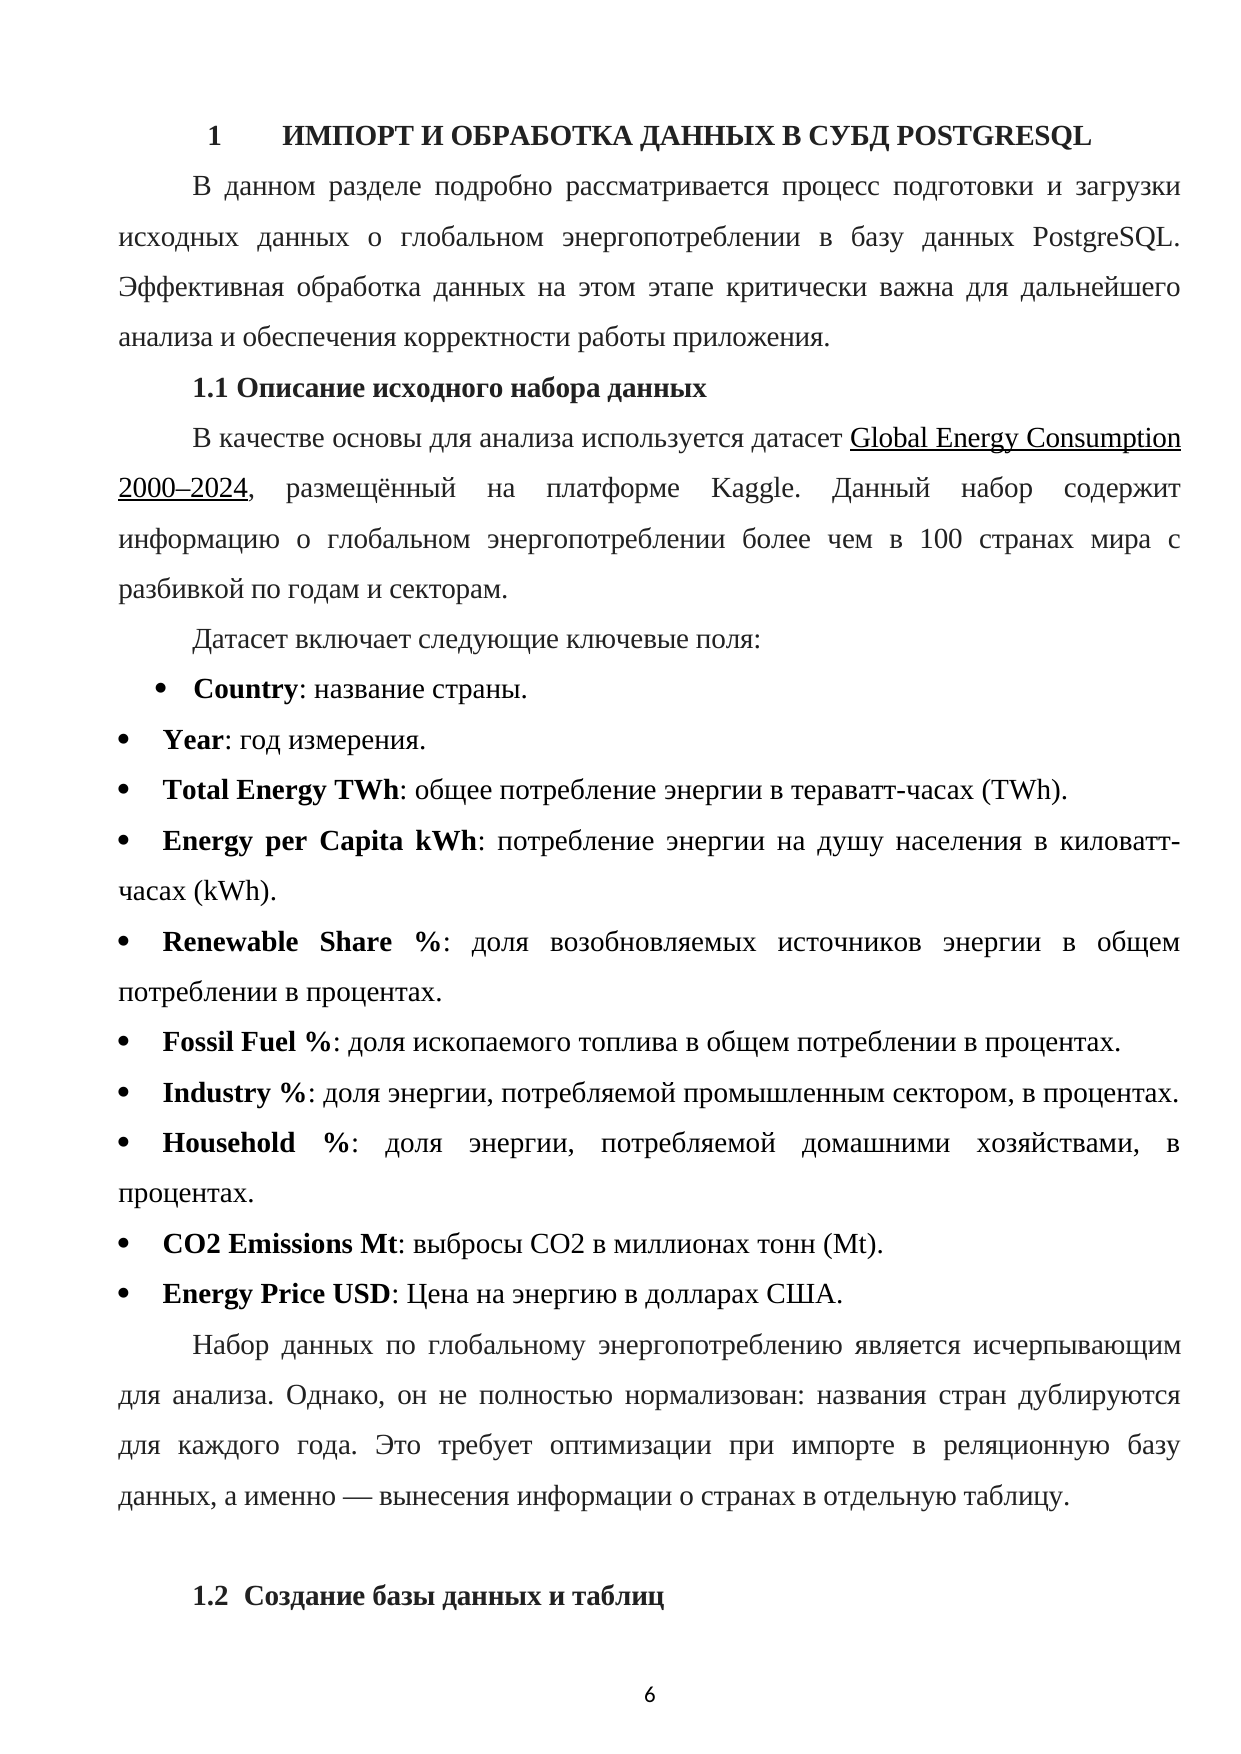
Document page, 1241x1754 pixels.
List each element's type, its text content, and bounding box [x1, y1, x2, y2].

text Industry %: доля энергии, потребляемой промышленным сектором, в процентах. [118, 1075, 1181, 1108]
text Renewable Share %: доля возобновляемых источников энергии в общем потреблении в процентах. [118, 924, 1181, 1008]
text Country: название страны. [156, 672, 1181, 705]
text В качестве основы для анализа используется датасет Global Energy Consumption 2000–2024, размещённый на платформе Kaggle. Данный набор содержит информацию о глобальном энергопотреблении более чем в 100 странах мира с разбивкой по годам и секторам. [118, 420, 1181, 604]
text В данном разделе подробно рассматривается процесс подготовки и загрузки исходных данных о глобальном энергопотреблении в базу данных PostgreSQL. Эффективная обработка данных на этом этапе критически важна для дальнейшего анализа и обеспечения корректности работы приложения. [118, 168, 1181, 353]
text Описание исходного набора данных [118, 370, 1181, 403]
text Fossil Fuel %: доля ископаемого топлива в общем потреблении в процентах. [118, 1024, 1181, 1058]
text ИМПОРТ И ОБРАБОТКА ДАННЫХ В СУБД POSTGRESQL [118, 118, 1181, 152]
text Household %: доля энергии, потребляемой домашними хозяйствами, в процентах. [118, 1125, 1181, 1209]
text Year: год измерения. [118, 722, 1181, 756]
text Energy per Capita kWh: потребление энергии на душу населения в киловатт-часах (kWh). [118, 823, 1181, 907]
text CO2 Emissions Mt: выбросы CO2 в миллионах тонн (Mt). [118, 1226, 1181, 1259]
text Total Energy TWh: общее потребление энергии в тераватт-часах (TWh). [118, 772, 1181, 806]
text Energy Price USD: Цена на энергию в долларах США. [118, 1276, 1181, 1310]
text Набор данных по глобальному энергопотреблению является исчерпывающим для анализа. Однако, он не полностью нормализован: названия стран дублируются для каждого года. Это требует оптимизации при импорте в реляционную базу данных, а именно — вынесения информации о странах в отдельную таблицу. [118, 1327, 1181, 1511]
text Создание базы данных и таблиц [118, 1578, 1181, 1612]
text Датасет включает следующие ключевые поля: [118, 621, 1181, 655]
